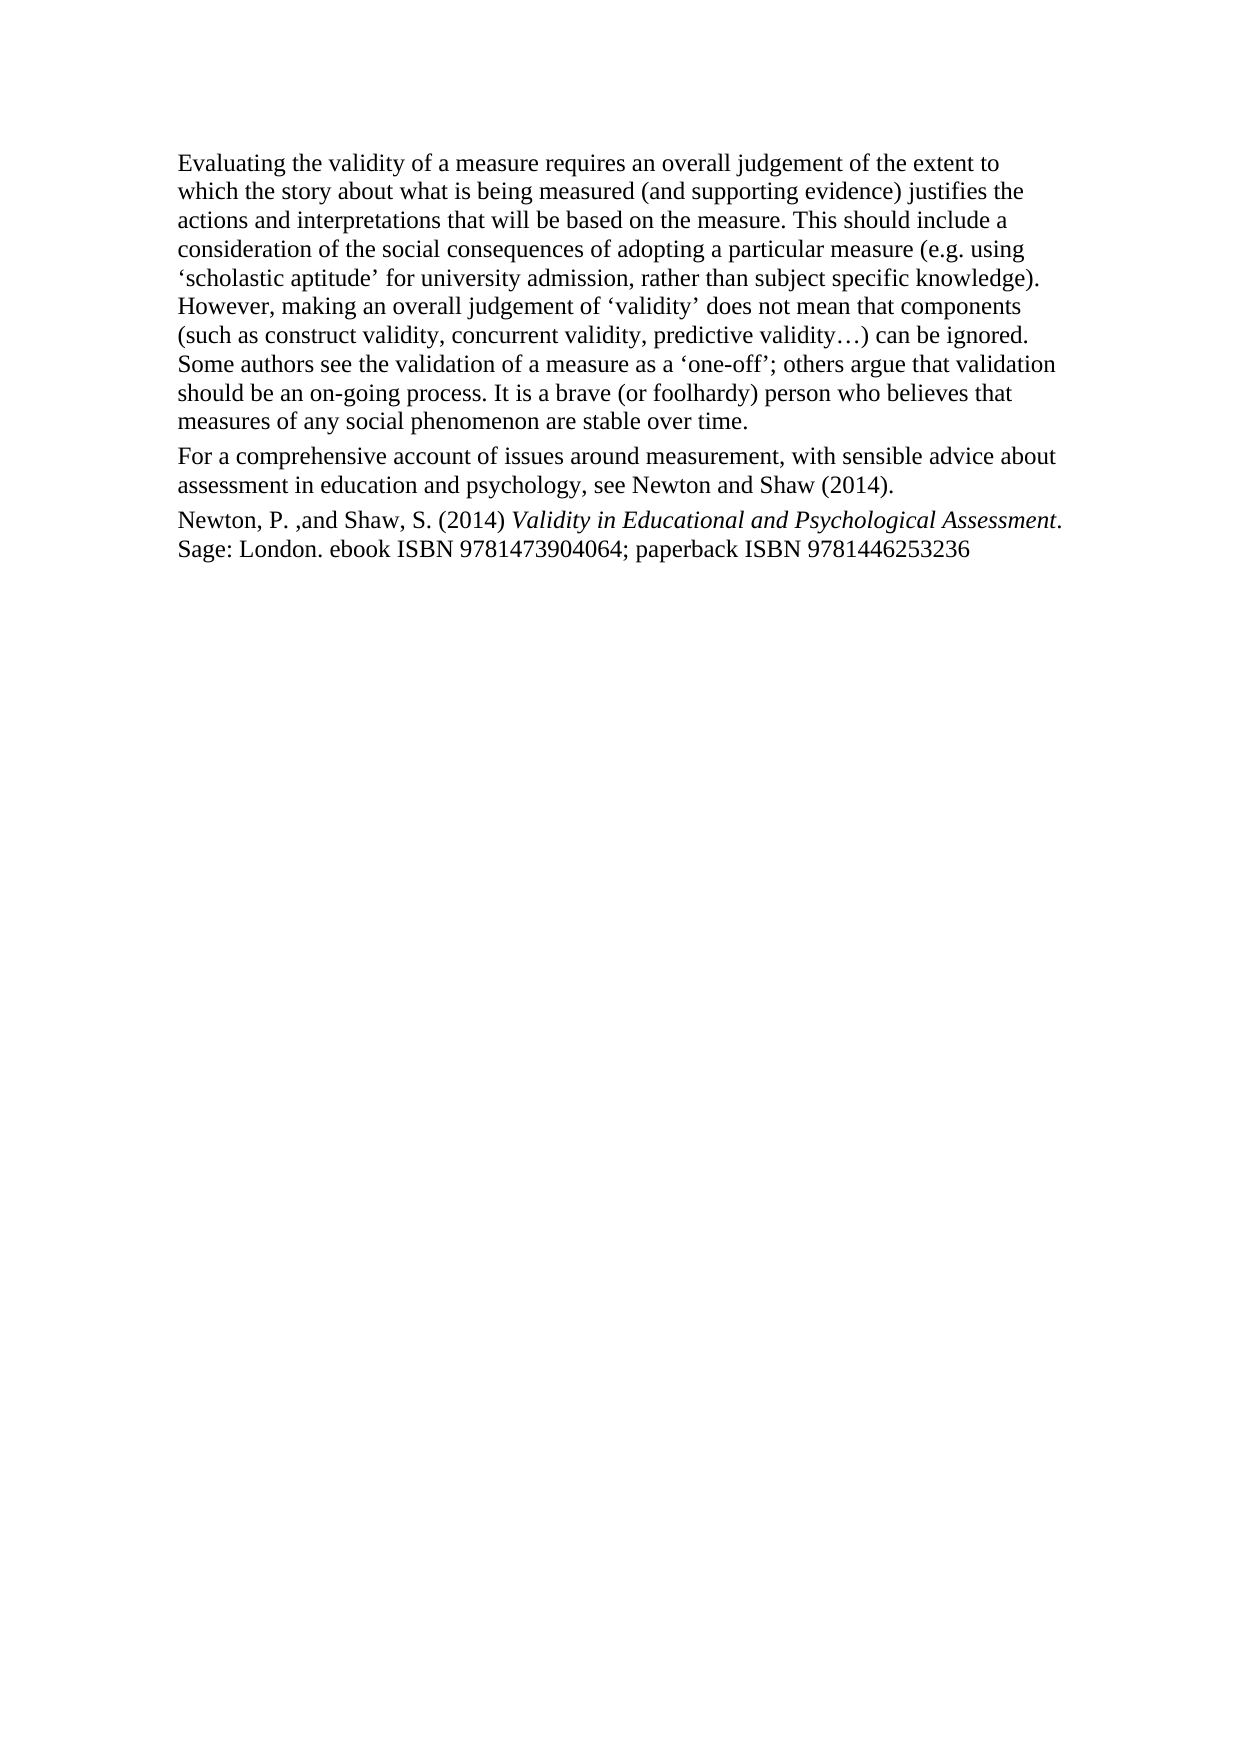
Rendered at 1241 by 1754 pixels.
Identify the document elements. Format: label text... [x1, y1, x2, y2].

text Newton, P. ,and Shaw, S. (2014) Validity in Educational and Psychological Assessment. Sage: London. ebook ISBN 9781473904064; paperback ISBN 9781446253236 [177, 505, 1063, 563]
text For a comprehensive account of issues around measurement, with sensible advice about assessment in education and psychology, see Newton and Shaw (2014). [177, 441, 1063, 499]
text Evaluating the validity of a measure requires an overall judgement of the extent to which the story about what is being measured (and supporting evidence) justifies the actions and interpretations that will be based on the measure. This should include a consideration of the social consequences of adopting a particular measure (e.g. using ‘scholastic aptitude’ for university admission, rather than subject specific knowledge). However, making an overall judgement of ‘validity’ does not mean that components (such as construct validity, concurrent validity, predictive validity…) can be ignored. Some authors see the validation of a measure as a ‘one-off’; others argue that validation should be an on-going process. It is a brave (or foolhardy) person who believes that measures of any social phenomenon are stable over time. [177, 148, 1063, 435]
